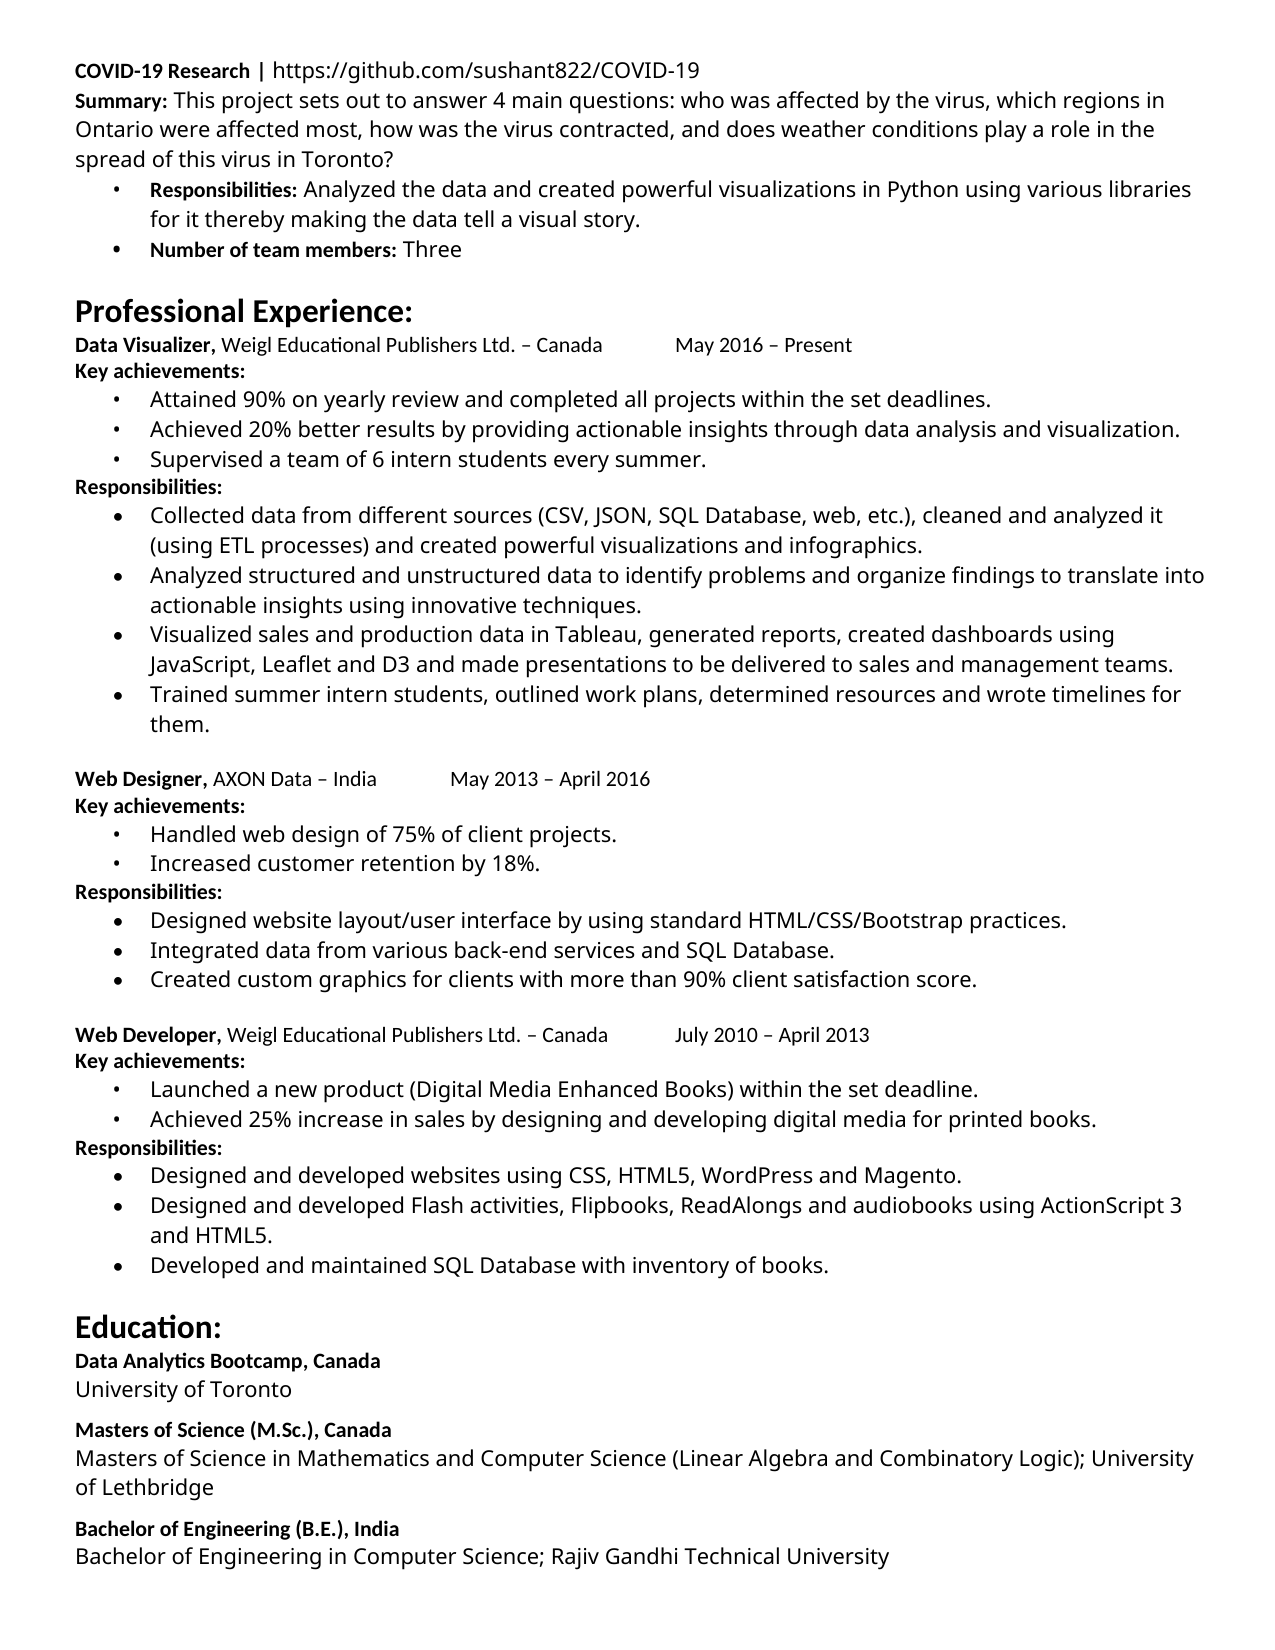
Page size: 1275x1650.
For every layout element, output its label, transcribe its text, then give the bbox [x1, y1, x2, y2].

list Analyzed structured and unstructured data to identify problems and organize findings to translate into actionable insights using innovative techniques. [112, 560, 1209, 619]
list Attained 90% on yearly review and completed all projects within the set deadlines. [112, 384, 1209, 414]
text Data Visualizer, Weigl Educational Publishers Ltd. – Canada May 2016 – Present [75, 331, 1209, 357]
text Bachelor of Engineering (B.E.), India [75, 1515, 1209, 1541]
list Handled web design of 75% of client projects. [112, 818, 1209, 848]
list Achieved 25% increase in sales by designing and developing digital media for printed books. [112, 1104, 1209, 1134]
list Supervised a team of 6 intern students every summer. [112, 444, 1209, 473]
list Trained summer intern students, outlined work plans, determined resources and wrote timelines for them. [112, 679, 1209, 738]
list Developed and maintained SQL Database with inventory of books. [112, 1250, 1209, 1279]
list Launched a new product (Digital Media Enhanced Books) within the set deadline. [112, 1074, 1209, 1104]
text Key achievements: [75, 1047, 1209, 1074]
text Responsibilities: [75, 1134, 1209, 1160]
text Web Developer, Weigl Educational Publishers Ltd. – Canada July 2010 – April 2013 [75, 1021, 1209, 1047]
text Data Analytics Bootcamp, Canada [75, 1347, 1209, 1374]
list Visualized sales and production data in Tableau, generated reports, created dashboards using JavaScript, Leaflet and D3 and made presentations to be delivered to sales and management teams. [112, 619, 1209, 679]
text Key achievements: [75, 792, 1209, 818]
list Designed and developed Flash activities, Flipbooks, ReadAlongs and audiobooks using ActionScript 3 and HTML5. [112, 1190, 1209, 1250]
list Designed and developed websites using CSS, HTML5, WordPress and Magento. [112, 1160, 1209, 1190]
list Integrated data from various back-end services and SQL Database. [112, 934, 1209, 964]
list Increased customer retention by 18%. [112, 848, 1209, 878]
list Collected data from different sources (CSV, JSON, SQL Database, web, etc.), cleaned and analyzed it (using ETL processes) and created powerful visualizations and infographics. [112, 500, 1209, 560]
text Web Designer, AXON Data – India May 2013 – April 2016 [75, 765, 1209, 792]
text Responsibilities: [75, 473, 1209, 500]
text Summary: This project sets out to answer 4 main questions: who was affected by the virus, which regions in Ontario were affected most, how was the virus contracted, and does weather conditions play a role in the spread of this virus in Toronto? [75, 85, 1209, 174]
text Education: [75, 1306, 1209, 1347]
list Responsibilities: Analyzed the data and created powerful visualizations in Python using various libraries for it thereby making the data tell a visual story. [112, 174, 1209, 234]
text Professional Experience: [75, 290, 1209, 331]
text Bachelor of Engineering in Computer Science; Rajiv Gandhi Technical University [75, 1541, 1209, 1571]
list Achieved 20% better results by providing actionable insights through data analysis and visualization. [112, 414, 1209, 444]
text Masters of Science (M.Sc.), Canada [75, 1416, 1209, 1443]
list Number of team members: Three [112, 234, 1209, 263]
text COVID-19 Research | https://github.com/sushant822/COVID-19 [75, 55, 1209, 85]
list Created custom graphics for clients with more than 90% client satisfaction score. [112, 964, 1209, 994]
text University of Toronto [75, 1374, 1209, 1403]
list Designed website layout/user interface by using standard HTML/CSS/Bootstrap practices. [112, 905, 1209, 934]
text Responsibilities: [75, 878, 1209, 905]
text Key achievements: [75, 357, 1209, 384]
text Masters of Science in Mathematics and Computer Science (Linear Algebra and Combinatory Logic); University of Lethbridge [75, 1443, 1209, 1502]
